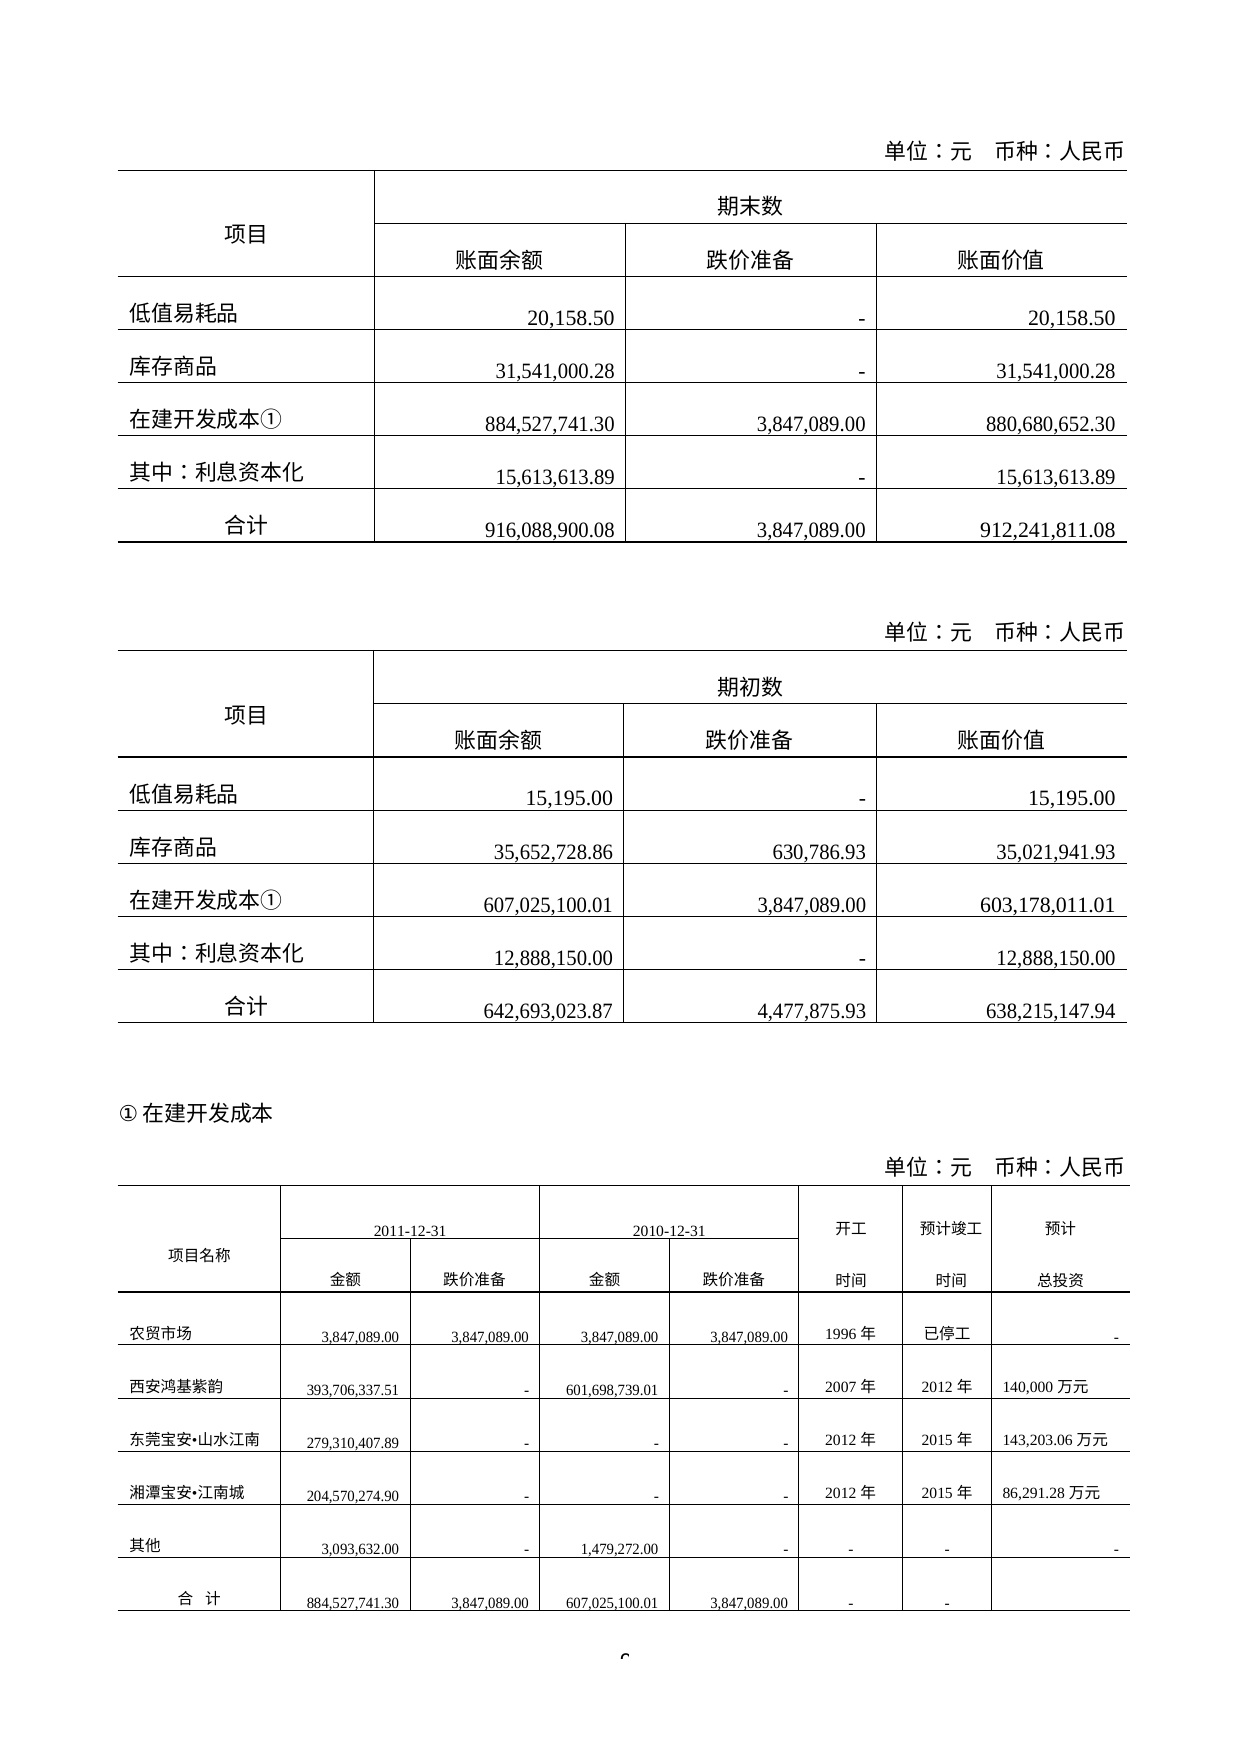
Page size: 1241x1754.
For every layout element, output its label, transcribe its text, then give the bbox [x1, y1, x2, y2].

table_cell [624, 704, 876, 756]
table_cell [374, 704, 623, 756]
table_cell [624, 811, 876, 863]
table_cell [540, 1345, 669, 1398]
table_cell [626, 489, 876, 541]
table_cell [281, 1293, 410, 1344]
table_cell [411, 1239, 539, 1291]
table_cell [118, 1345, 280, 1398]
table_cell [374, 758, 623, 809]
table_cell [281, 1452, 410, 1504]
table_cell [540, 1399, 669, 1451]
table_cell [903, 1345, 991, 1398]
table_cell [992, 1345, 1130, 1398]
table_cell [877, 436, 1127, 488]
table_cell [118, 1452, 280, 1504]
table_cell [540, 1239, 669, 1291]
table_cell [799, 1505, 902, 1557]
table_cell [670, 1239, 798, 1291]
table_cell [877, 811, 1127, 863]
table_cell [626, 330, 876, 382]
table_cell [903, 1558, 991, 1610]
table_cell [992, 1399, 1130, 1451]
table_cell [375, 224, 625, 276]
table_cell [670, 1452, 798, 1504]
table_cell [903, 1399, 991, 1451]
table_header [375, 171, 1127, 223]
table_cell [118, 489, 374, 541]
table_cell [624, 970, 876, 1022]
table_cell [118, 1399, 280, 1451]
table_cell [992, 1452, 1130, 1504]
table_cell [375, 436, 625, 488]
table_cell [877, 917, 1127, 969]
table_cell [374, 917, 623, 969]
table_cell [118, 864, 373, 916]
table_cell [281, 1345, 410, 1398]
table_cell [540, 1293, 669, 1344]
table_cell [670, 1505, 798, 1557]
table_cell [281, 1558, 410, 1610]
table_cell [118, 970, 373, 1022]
text 单位：元 币种：人民币 [106, 617, 1125, 647]
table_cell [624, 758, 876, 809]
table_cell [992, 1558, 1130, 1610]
text 单位：元 币种：人民币 [106, 1152, 1125, 1182]
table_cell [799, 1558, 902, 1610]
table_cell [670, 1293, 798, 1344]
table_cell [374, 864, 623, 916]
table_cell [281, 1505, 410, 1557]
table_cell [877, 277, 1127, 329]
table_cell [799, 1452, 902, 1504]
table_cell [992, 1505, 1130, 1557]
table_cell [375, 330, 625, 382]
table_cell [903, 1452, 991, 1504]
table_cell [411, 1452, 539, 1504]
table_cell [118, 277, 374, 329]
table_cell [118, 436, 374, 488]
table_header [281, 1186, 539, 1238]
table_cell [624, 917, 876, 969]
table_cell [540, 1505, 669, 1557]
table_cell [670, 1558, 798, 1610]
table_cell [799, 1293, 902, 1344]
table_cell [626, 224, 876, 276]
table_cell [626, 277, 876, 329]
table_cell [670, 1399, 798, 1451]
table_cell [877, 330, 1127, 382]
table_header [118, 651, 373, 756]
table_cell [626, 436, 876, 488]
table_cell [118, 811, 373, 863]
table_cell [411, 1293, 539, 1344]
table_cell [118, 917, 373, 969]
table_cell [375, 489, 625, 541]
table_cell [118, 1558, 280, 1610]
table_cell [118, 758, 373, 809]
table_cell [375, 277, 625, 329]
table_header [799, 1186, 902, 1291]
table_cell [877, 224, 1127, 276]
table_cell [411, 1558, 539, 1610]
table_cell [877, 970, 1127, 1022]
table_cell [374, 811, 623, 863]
text ①在建开发成本 [118, 1098, 1142, 1128]
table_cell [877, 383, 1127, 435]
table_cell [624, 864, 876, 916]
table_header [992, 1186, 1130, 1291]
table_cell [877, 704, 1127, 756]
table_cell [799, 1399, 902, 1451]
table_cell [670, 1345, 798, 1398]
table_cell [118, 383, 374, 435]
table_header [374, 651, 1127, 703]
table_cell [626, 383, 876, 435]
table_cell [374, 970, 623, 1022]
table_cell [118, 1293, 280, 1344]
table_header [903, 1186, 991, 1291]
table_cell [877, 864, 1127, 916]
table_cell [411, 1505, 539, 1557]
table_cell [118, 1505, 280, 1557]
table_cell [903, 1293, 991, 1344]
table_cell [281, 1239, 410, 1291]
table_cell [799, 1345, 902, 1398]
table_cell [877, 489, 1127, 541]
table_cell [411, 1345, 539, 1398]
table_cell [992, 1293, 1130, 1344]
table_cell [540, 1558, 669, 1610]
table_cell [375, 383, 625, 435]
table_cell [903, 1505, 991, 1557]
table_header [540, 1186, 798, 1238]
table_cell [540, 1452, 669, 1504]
text 单位：元 币种：人民币 [106, 136, 1125, 166]
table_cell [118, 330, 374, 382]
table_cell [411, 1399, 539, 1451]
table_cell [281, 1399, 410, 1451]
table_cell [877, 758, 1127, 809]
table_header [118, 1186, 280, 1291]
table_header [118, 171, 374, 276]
